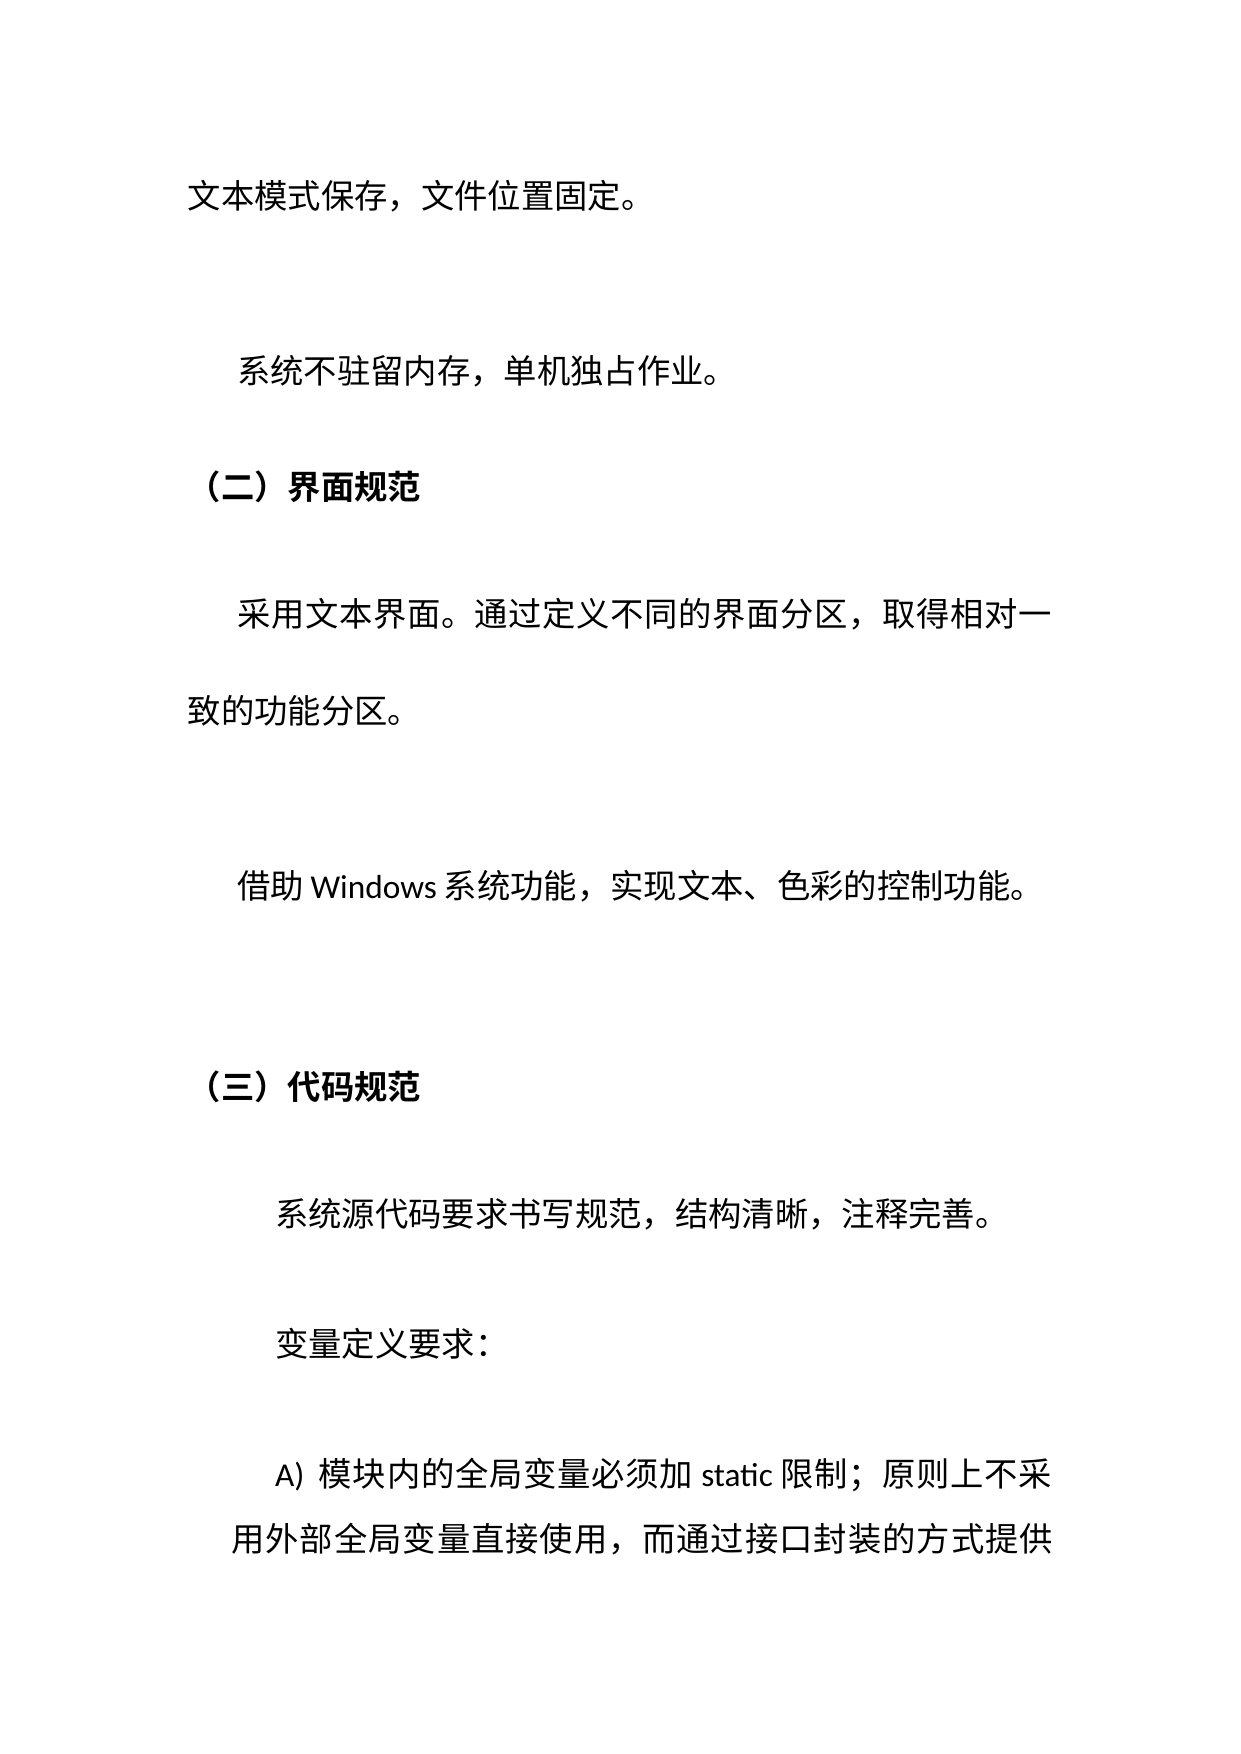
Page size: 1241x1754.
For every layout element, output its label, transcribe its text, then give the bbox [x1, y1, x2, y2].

text 借助Windows系统功能，实现文本、色彩的控制功能。 [187, 851, 1053, 916]
subtitle 界面规范 [187, 452, 1053, 517]
text 采用文本界面。通过定义不同的界面分区，取得相对一致的功能分区。 [187, 579, 1053, 742]
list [231, 1439, 1053, 1569]
text 系统不驻留内存，单机独占作业。 [187, 336, 1053, 401]
text 变量定义要求： [231, 1309, 1053, 1374]
subtitle 代码规范 [187, 1053, 1053, 1118]
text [187, 162, 1053, 227]
text 系统源代码要求书写规范，结构清晰，注释完善。 [231, 1179, 1053, 1244]
